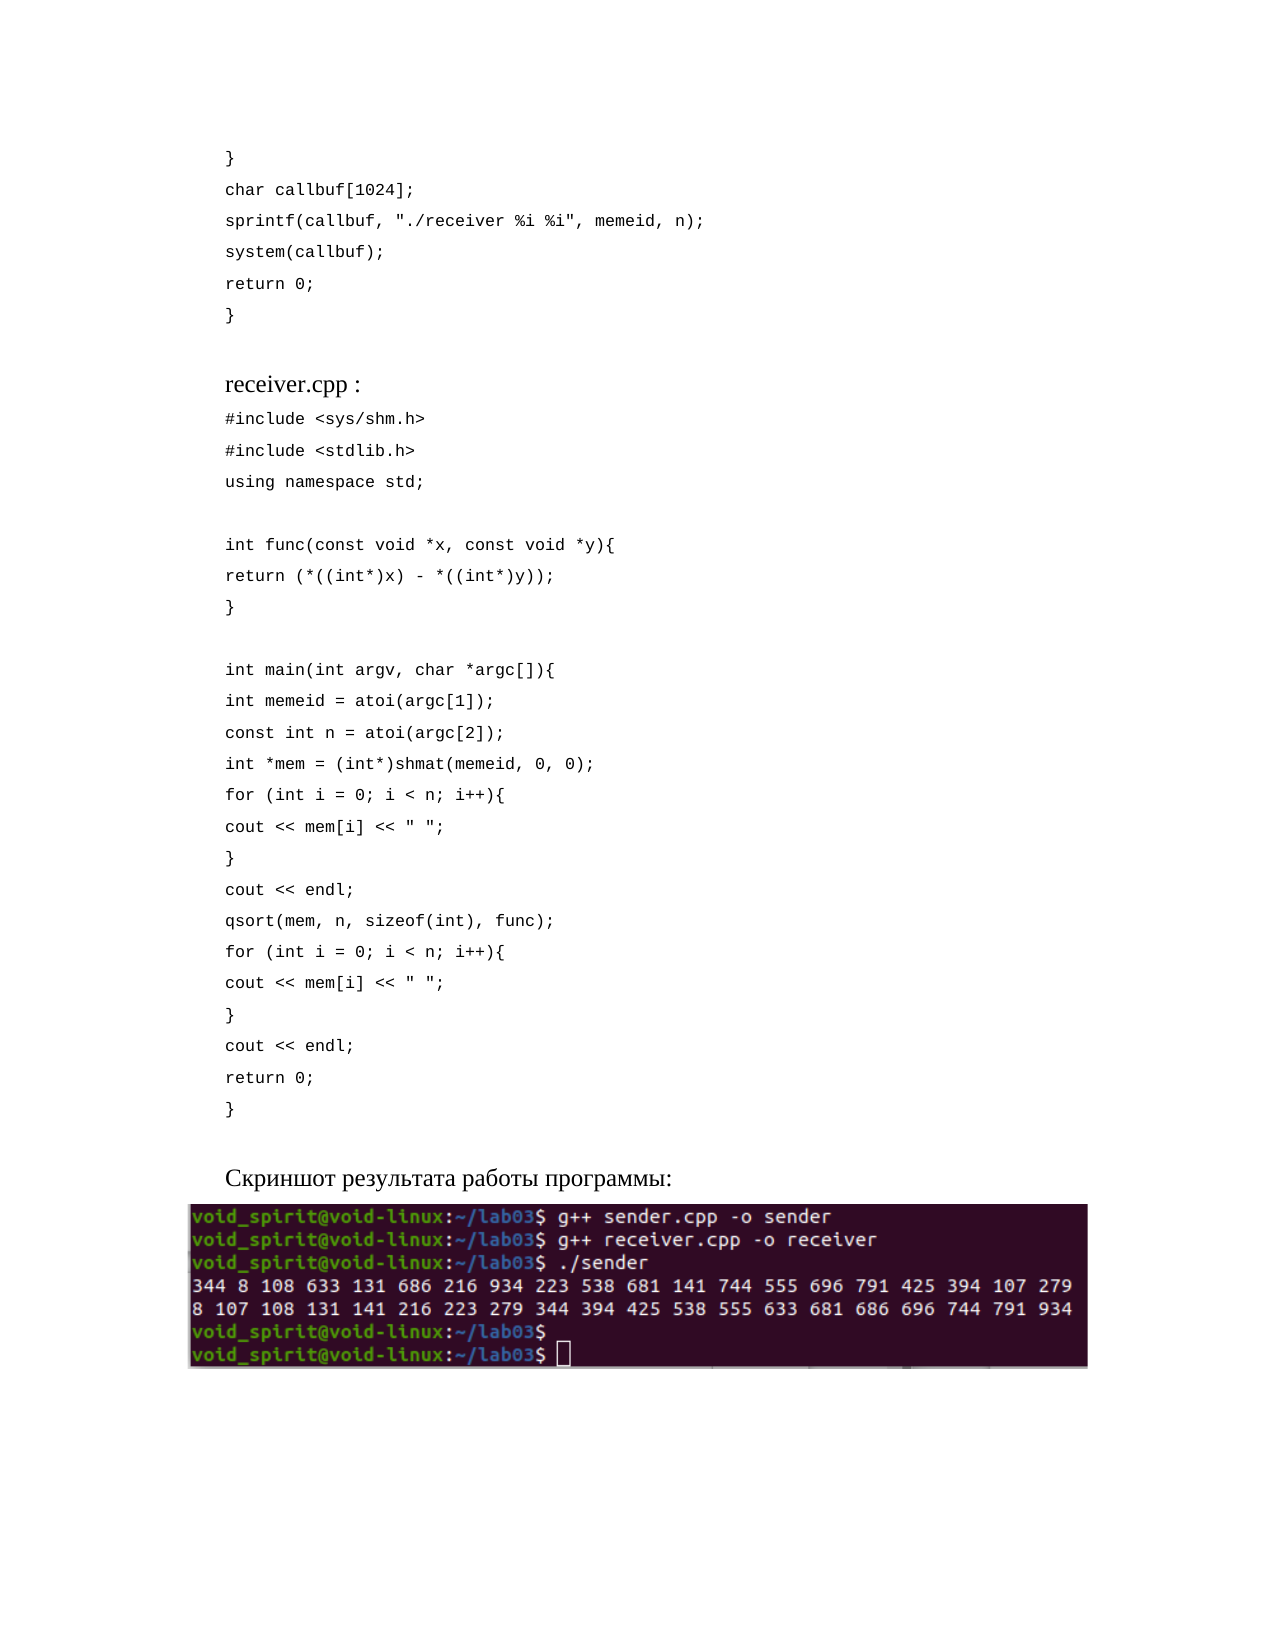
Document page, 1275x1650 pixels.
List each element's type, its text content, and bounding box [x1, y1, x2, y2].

text cout << endl; [225, 881, 1125, 900]
text qsort(mem, n, sizeof(int), func); [225, 912, 1125, 931]
text int *mem = (int*)shmat(memeid, 0, 0); [225, 756, 1125, 774]
text } [225, 150, 1125, 169]
text return 0; [225, 275, 1125, 294]
text system(callbuf); [225, 244, 1125, 263]
text } [225, 1101, 1125, 1119]
text } [225, 307, 1125, 326]
text cout << mem[i] << " "; [225, 818, 1125, 837]
text cout << endl; [225, 1038, 1125, 1057]
text } [225, 850, 1125, 868]
text } [225, 1006, 1125, 1025]
text receiver.cpp : [225, 369, 1125, 398]
picture [187, 1204, 1088, 1369]
text char callbuf[1024]; [225, 181, 1125, 200]
text Скриншот результата работы программы: [225, 1163, 1125, 1192]
text for (int i = 0; i < n; i++){ [225, 787, 1125, 806]
text int func(const void *x, const void *y){ [225, 536, 1125, 555]
text } [225, 599, 1125, 618]
text cout << mem[i] << " "; [225, 975, 1125, 994]
text int memeid = atoi(argc[1]); [225, 693, 1125, 712]
text int main(int argv, char *argc[]){ [225, 662, 1125, 680]
text using namespace std; [225, 473, 1125, 492]
text sprintf(callbuf, "./receiver %i %i", memeid, n); [225, 213, 1125, 232]
text const int n = atoi(argc[2]); [225, 724, 1125, 743]
text return 0; [225, 1069, 1125, 1088]
text #include <stdlib.h> [225, 442, 1125, 461]
text return (*((int*)x) - *((int*)y)); [225, 567, 1125, 586]
text for (int i = 0; i < n; i++){ [225, 944, 1125, 963]
text #include <sys/shm.h> [225, 411, 1125, 429]
